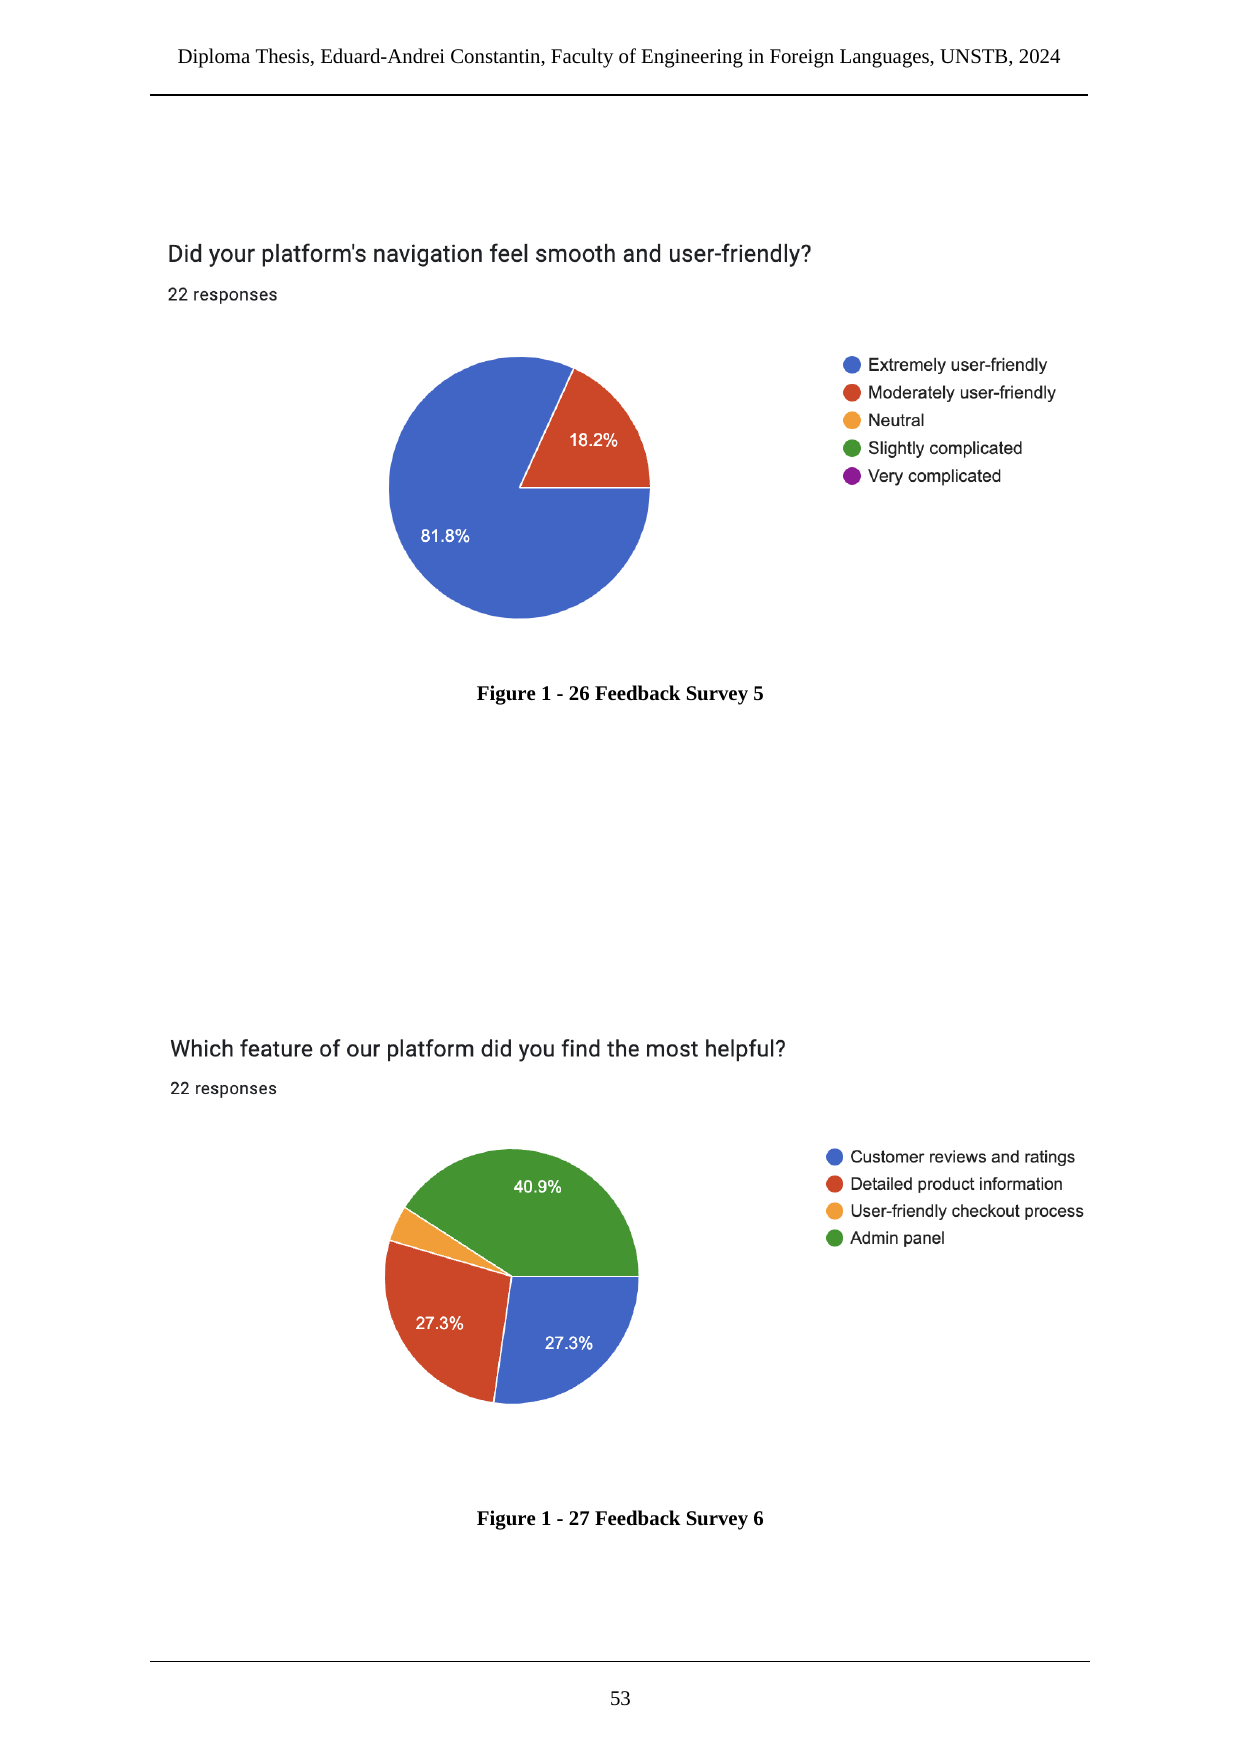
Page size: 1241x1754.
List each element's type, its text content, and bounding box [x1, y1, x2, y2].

picture [150, 224, 1091, 657]
text Figure 1 - 26 Feedback Survey 5 [150, 681, 1090, 705]
picture [150, 1020, 1091, 1434]
text Figure 1 - 27 Feedback Survey 6 [150, 1506, 1090, 1530]
